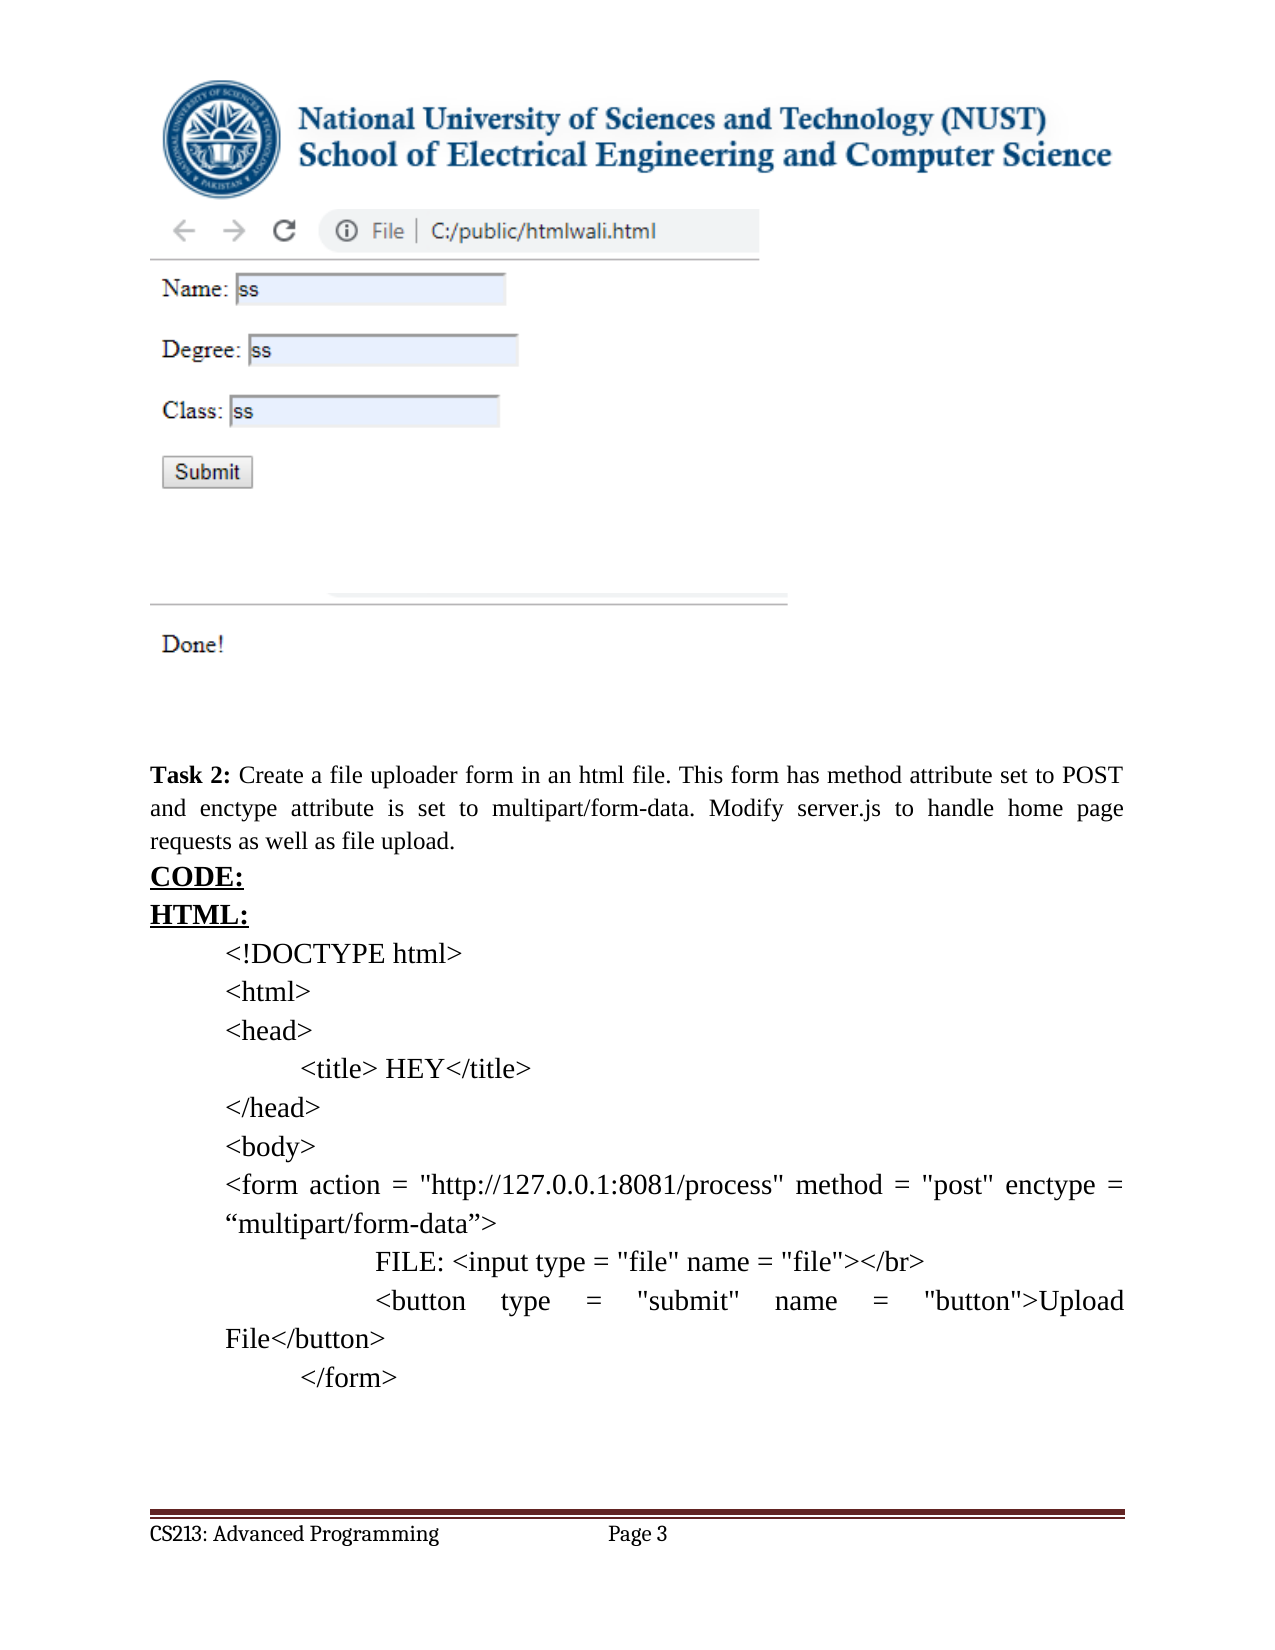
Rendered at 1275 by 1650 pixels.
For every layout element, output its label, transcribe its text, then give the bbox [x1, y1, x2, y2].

list <html> [225, 974, 1125, 1008]
list <form action = "http://127.0.0.1:8081/process" method = "post" enctype = “multipart/form-data”> [225, 1167, 1125, 1239]
list HTML: [150, 897, 1125, 931]
list </form> [225, 1360, 1125, 1393]
list <title> HEY</title> [225, 1052, 1125, 1085]
list Task 2: Create a file uploader form in an html file. This form has method attribute set to POST and enctype attribute is set to multipart/form-data. Modify server.js to handle home page requests as well as file upload. [150, 760, 1125, 855]
list CODE: [150, 859, 1125, 892]
list </head> [225, 1090, 1125, 1124]
list FILE: <input type = "file" name = "file"></br> [225, 1244, 1125, 1278]
list <!DOCTYPE html> [225, 936, 1125, 969]
picture [150, 75, 1125, 589]
list <button type = "submit" name = "button">Upload File</button> [225, 1283, 1125, 1355]
list <body> [225, 1129, 1125, 1162]
picture [150, 593, 788, 756]
list <head> [225, 1013, 1125, 1047]
